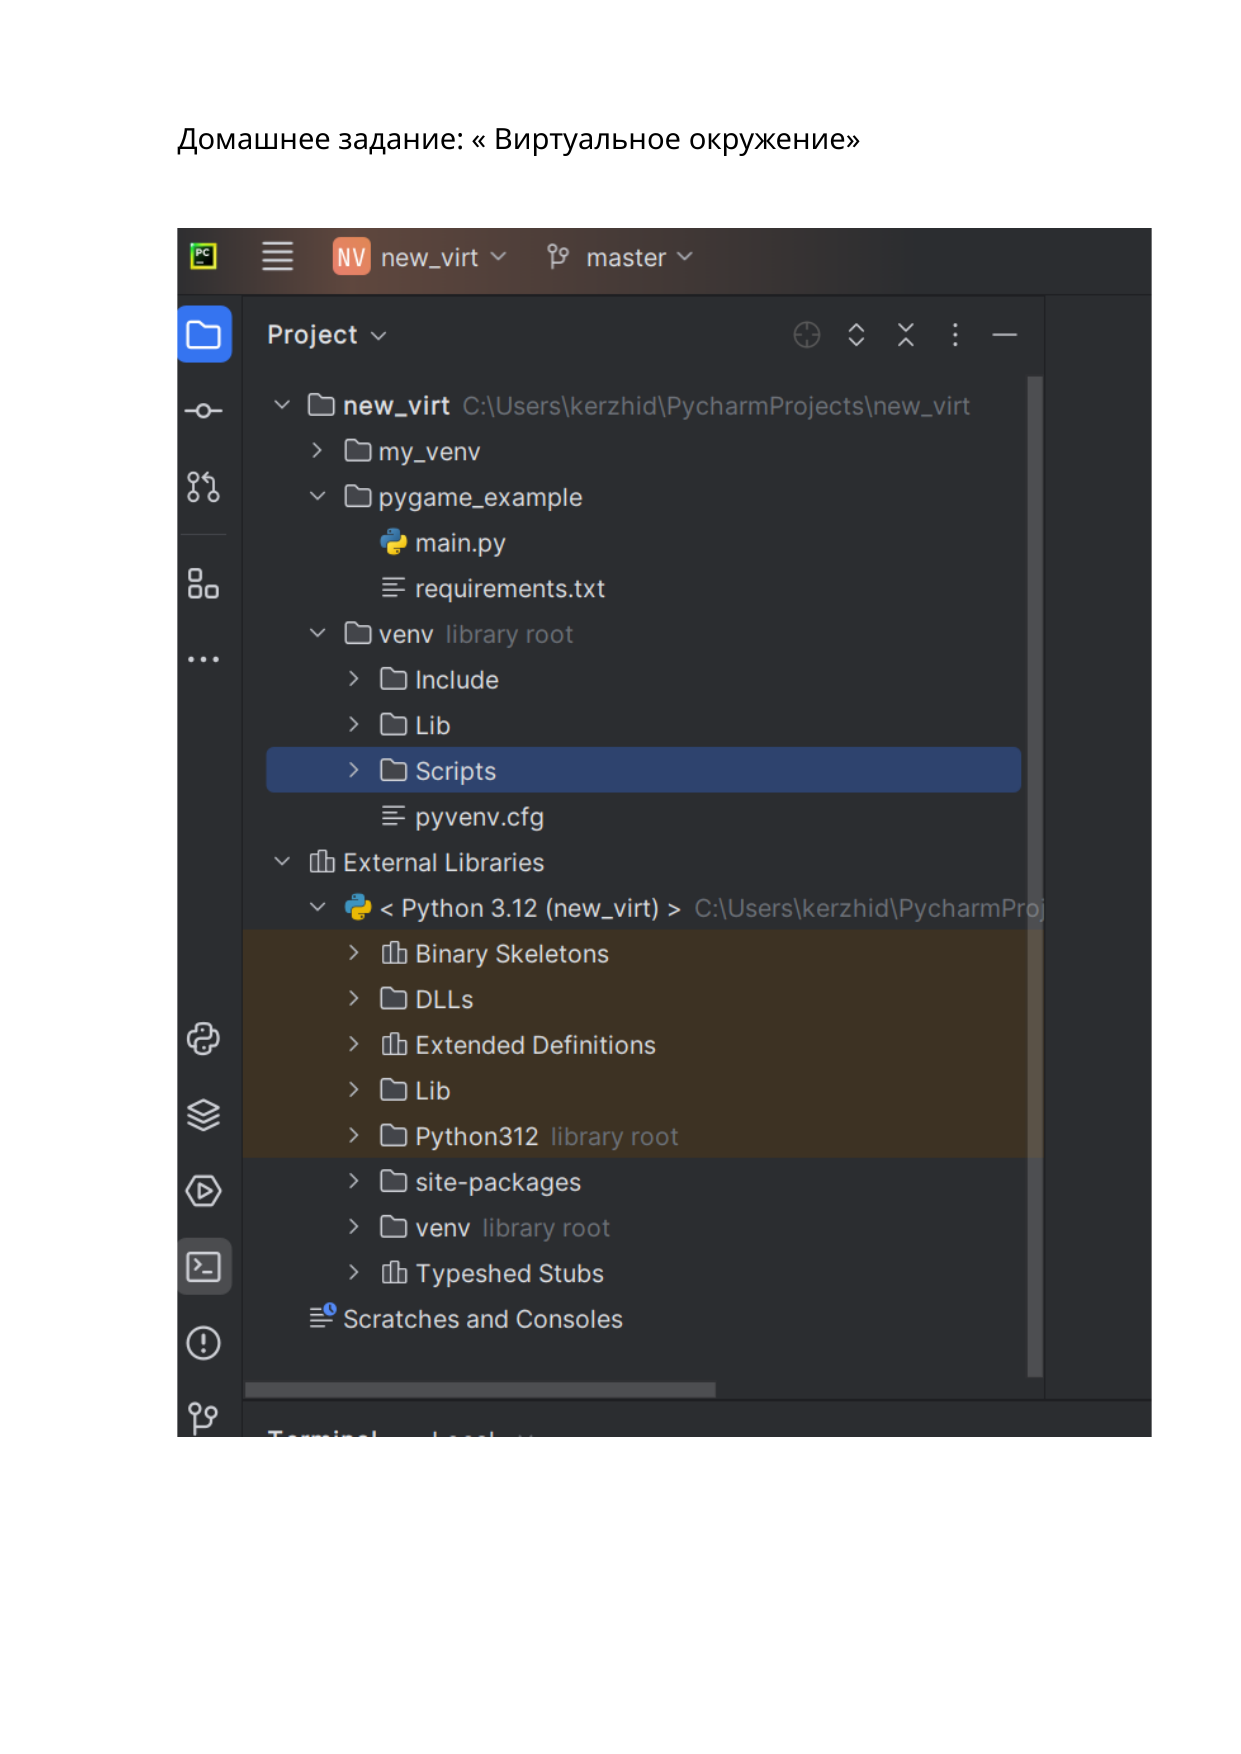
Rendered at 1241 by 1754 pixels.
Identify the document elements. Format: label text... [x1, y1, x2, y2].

text Домашнее задание: « Виртуальное окружение» [177, 118, 1152, 158]
picture [177, 228, 1152, 1437]
